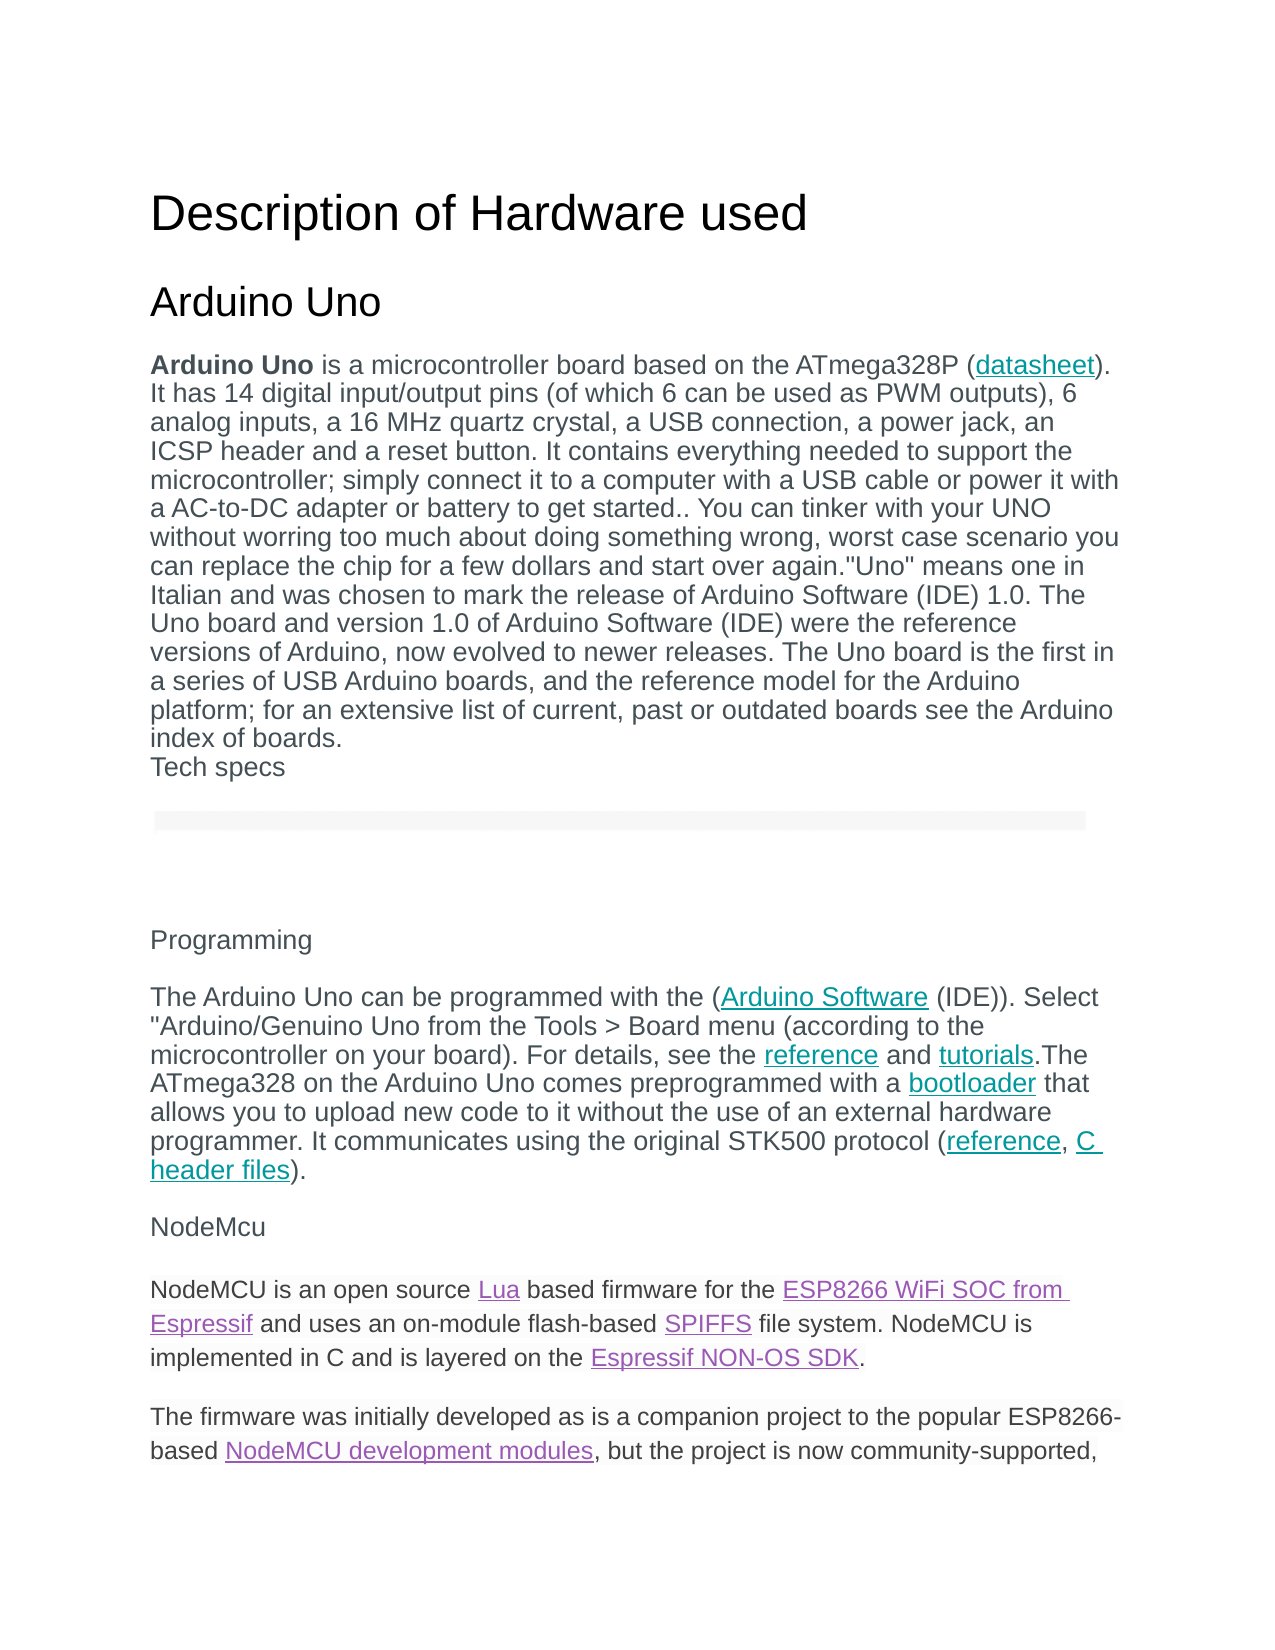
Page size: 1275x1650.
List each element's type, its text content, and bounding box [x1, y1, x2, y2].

text Tech specs [150, 754, 1125, 782]
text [150, 1398, 1125, 1467]
text Arduino Uno is a microcontroller board based on the ATmega328P (datasheet). It has 14 digital input/output pins (of which 6 can be used as PWM outputs), 6 analog inputs, a 16 MHz quartz crystal, a USB connection, a power jack, an ICSP header and a reset button. It contains everything needed to support the microcontroller; simply connect it to a computer with a USB cable or power it with a AC-to-DC adapter or battery to get started.. You can tinker with your UNO without worring too much about doing something wrong, worst case scenario you can replace the chip for a few dollars and start over again."Uno" means one in Italian and was chosen to mark the release of Arduino Software (IDE) 1.0. The Uno board and version 1.0 of Arduino Software (IDE) were the reference versions of Arduino, now evolved to newer releases. The Uno board is the first in a series of USB Arduino boards, and the reference model for the Arduino platform; for an extensive list of current, past or outdated boards see the Arduino index of boards. [150, 351, 1125, 754]
text Description of Hardware used [299, 207, 1125, 236]
text The Arduino Uno can be programmed with the (Arduino Software (IDE)). Select "Arduino/Genuino Uno from the Tools > Board menu (according to the microcontroller on your board). For details, see the reference and tutorials.The ATmega328 on the Arduino Uno comes preprogrammed with a bootloader that allows you to upload new code to it without the use of an external hardware programmer. It communicates using the original STK500 protocol (reference, C header files). [150, 984, 1125, 1185]
text NodeMcu [150, 1214, 1125, 1242]
text Programming [150, 926, 1125, 955]
text Arduino Uno [150, 294, 1125, 322]
text NodeMCU is an open source Lua based firmware for the ESP8266 WiFi SOC from Espressif and uses an on-module flash-based SPIFFS file system. NodeMCU is implemented in C and is layered on the Espressif NON-OS SDK. [150, 1271, 1125, 1373]
text Description of Hardware used [150, 207, 294, 236]
